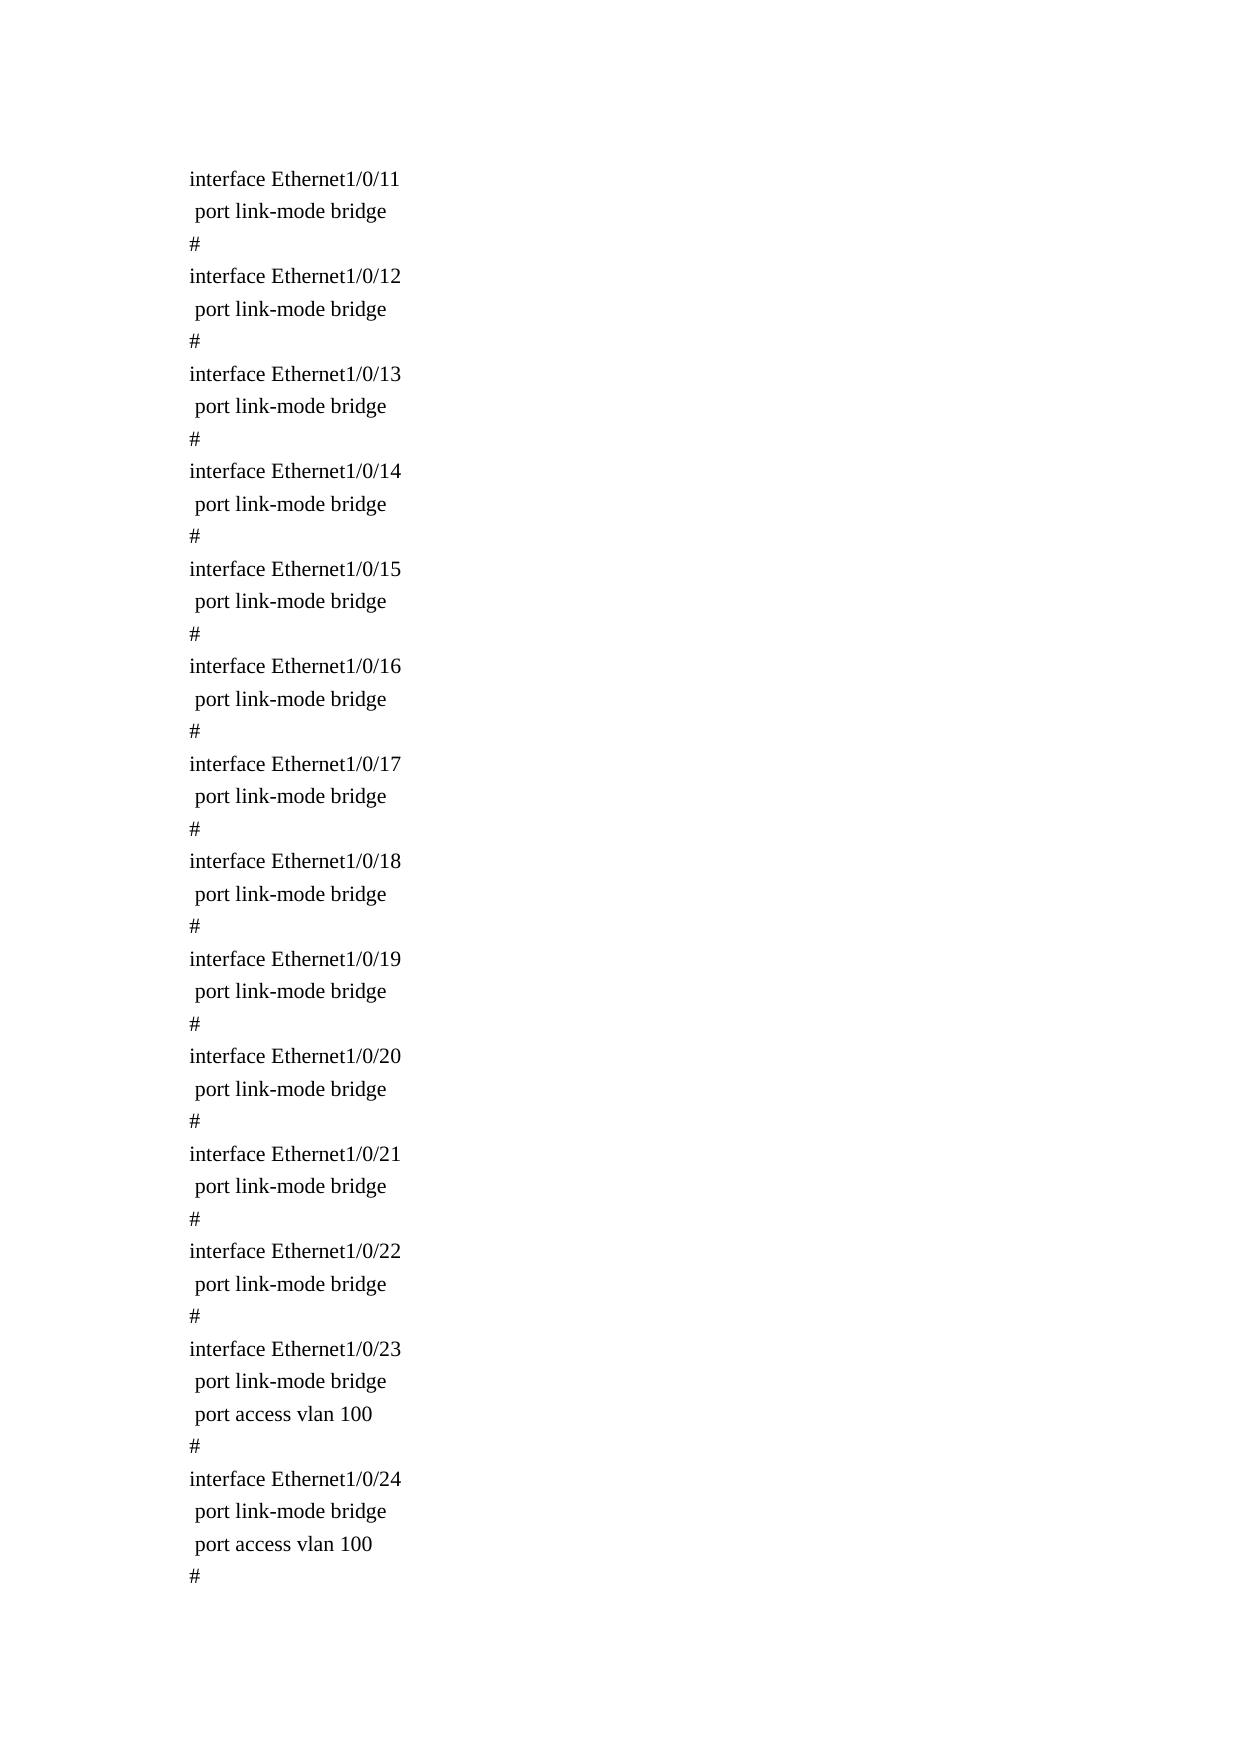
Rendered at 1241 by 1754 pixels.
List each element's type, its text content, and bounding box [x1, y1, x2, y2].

text port link-mode bridge [189, 1494, 1098, 1527]
text interface Ethernet1/0/19 [189, 942, 1098, 974]
text # [189, 422, 1098, 454]
text port link-mode bridge [189, 584, 1098, 617]
text interface Ethernet1/0/22 [189, 1234, 1098, 1267]
text interface Ethernet1/0/14 [189, 454, 1098, 487]
text interface Ethernet1/0/24 [189, 1462, 1098, 1494]
text interface Ethernet1/0/21 [189, 1137, 1098, 1169]
text port link-mode bridge [189, 682, 1098, 714]
text interface Ethernet1/0/18 [189, 844, 1098, 877]
text # [189, 324, 1098, 357]
text # [189, 909, 1098, 942]
text # [189, 617, 1098, 649]
text port link-mode bridge [189, 1267, 1098, 1299]
text port link-mode bridge [189, 487, 1098, 519]
text port access vlan 100 [189, 1527, 1098, 1559]
text port link-mode bridge [189, 292, 1098, 324]
text port link-mode bridge [189, 877, 1098, 909]
text port link-mode bridge [189, 1072, 1098, 1104]
text # [189, 1559, 1098, 1592]
text port link-mode bridge [189, 194, 1098, 227]
text # [189, 1202, 1098, 1234]
text # [189, 227, 1098, 259]
text # [189, 1429, 1098, 1462]
text port link-mode bridge [189, 779, 1098, 812]
text interface Ethernet1/0/17 [189, 747, 1098, 779]
text interface Ethernet1/0/13 [189, 357, 1098, 389]
text port link-mode bridge [189, 1364, 1098, 1397]
text interface Ethernet1/0/15 [189, 552, 1098, 584]
text port link-mode bridge [189, 1169, 1098, 1202]
text port access vlan 100 [189, 1397, 1098, 1429]
text interface Ethernet1/0/20 [189, 1039, 1098, 1072]
text interface Ethernet1/0/11 [189, 162, 1098, 194]
text # [189, 714, 1098, 747]
text interface Ethernet1/0/16 [189, 649, 1098, 682]
text # [189, 1104, 1098, 1137]
text interface Ethernet1/0/12 [189, 259, 1098, 292]
text # [189, 812, 1098, 844]
text # [189, 1299, 1098, 1332]
text # [189, 1007, 1098, 1039]
text # [189, 519, 1098, 552]
text port link-mode bridge [189, 974, 1098, 1007]
text port link-mode bridge [189, 389, 1098, 422]
text interface Ethernet1/0/23 [189, 1332, 1098, 1364]
